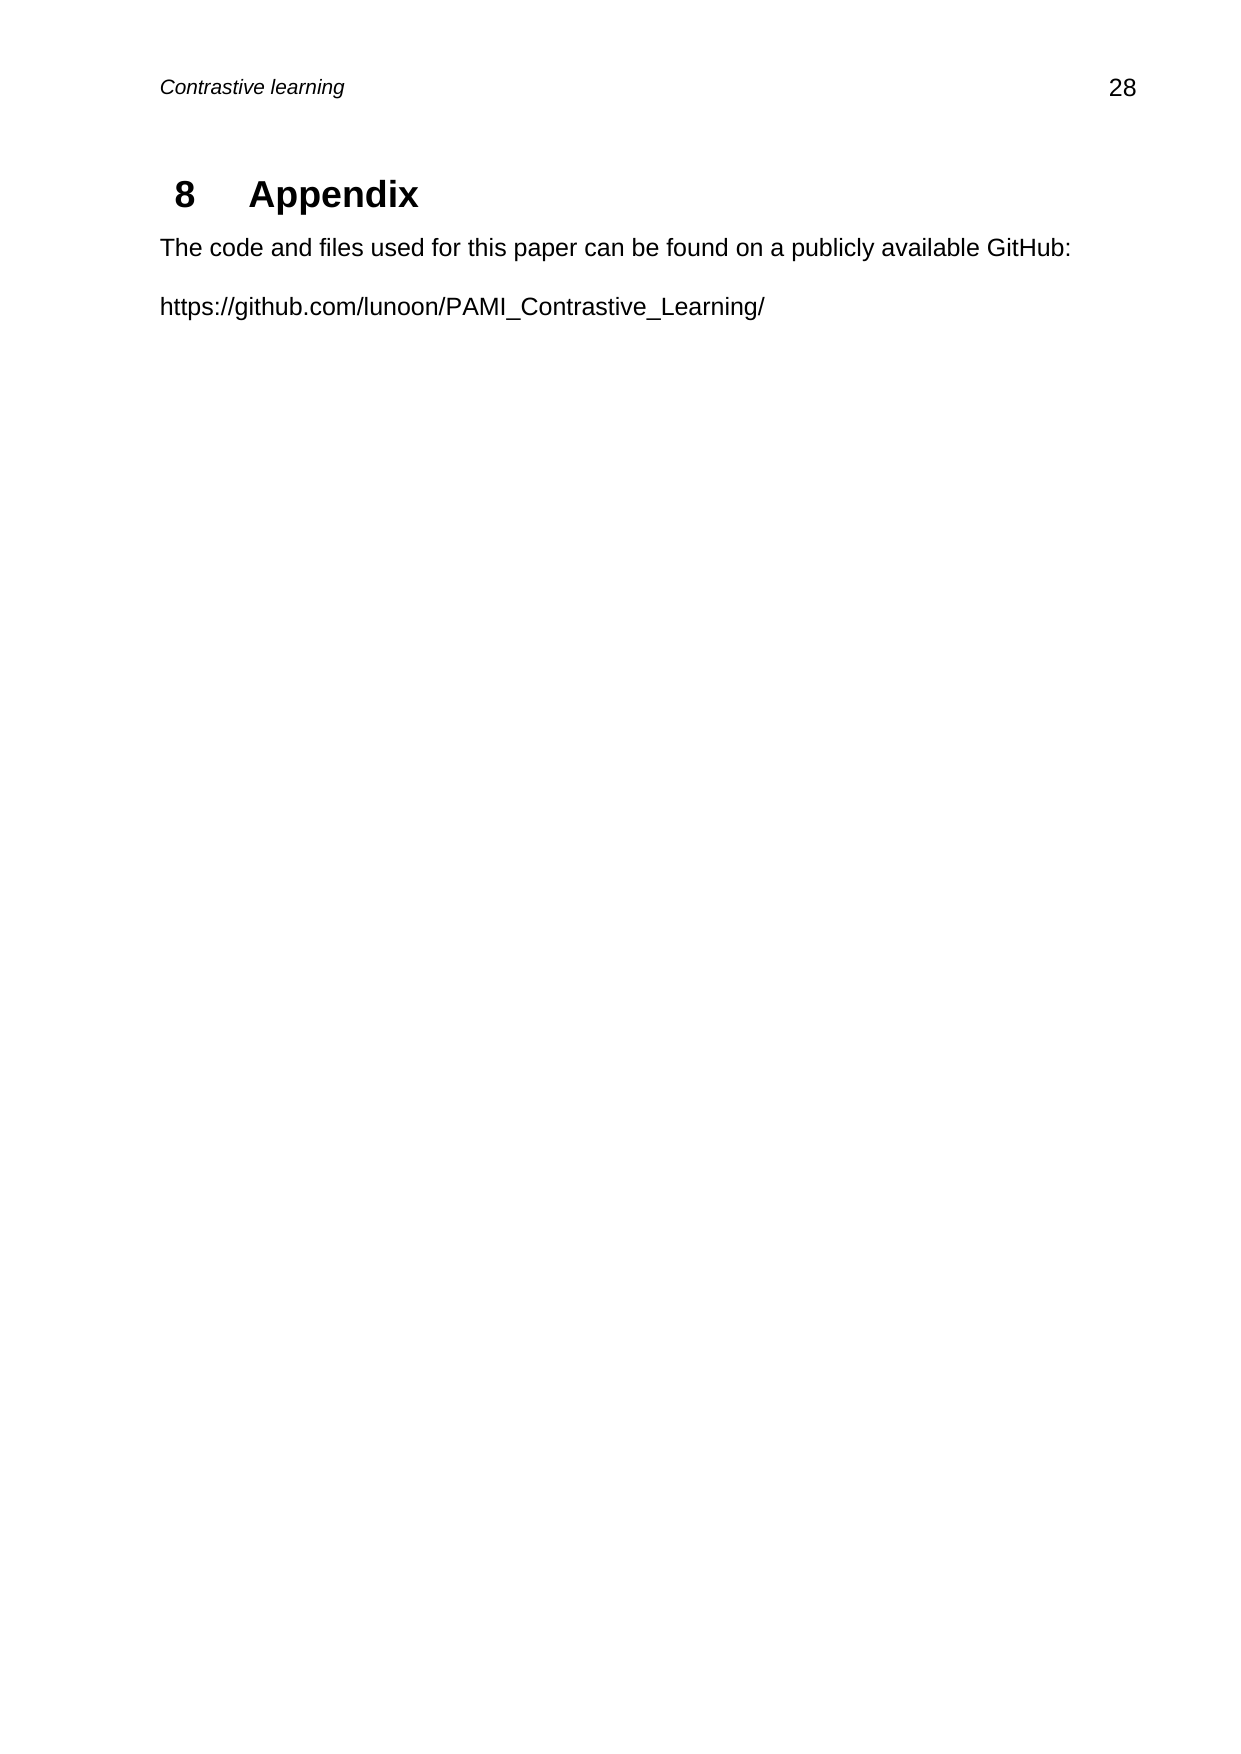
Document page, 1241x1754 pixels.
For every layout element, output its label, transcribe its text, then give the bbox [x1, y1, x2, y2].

text The code and files used for this paper can be found on a publicly available GitHub: [159, 232, 1092, 261]
subtitle Appendix [174, 173, 1092, 216]
text https://github.com/lunoon/PAMI_Contrastive_Learning/ [159, 292, 1092, 321]
